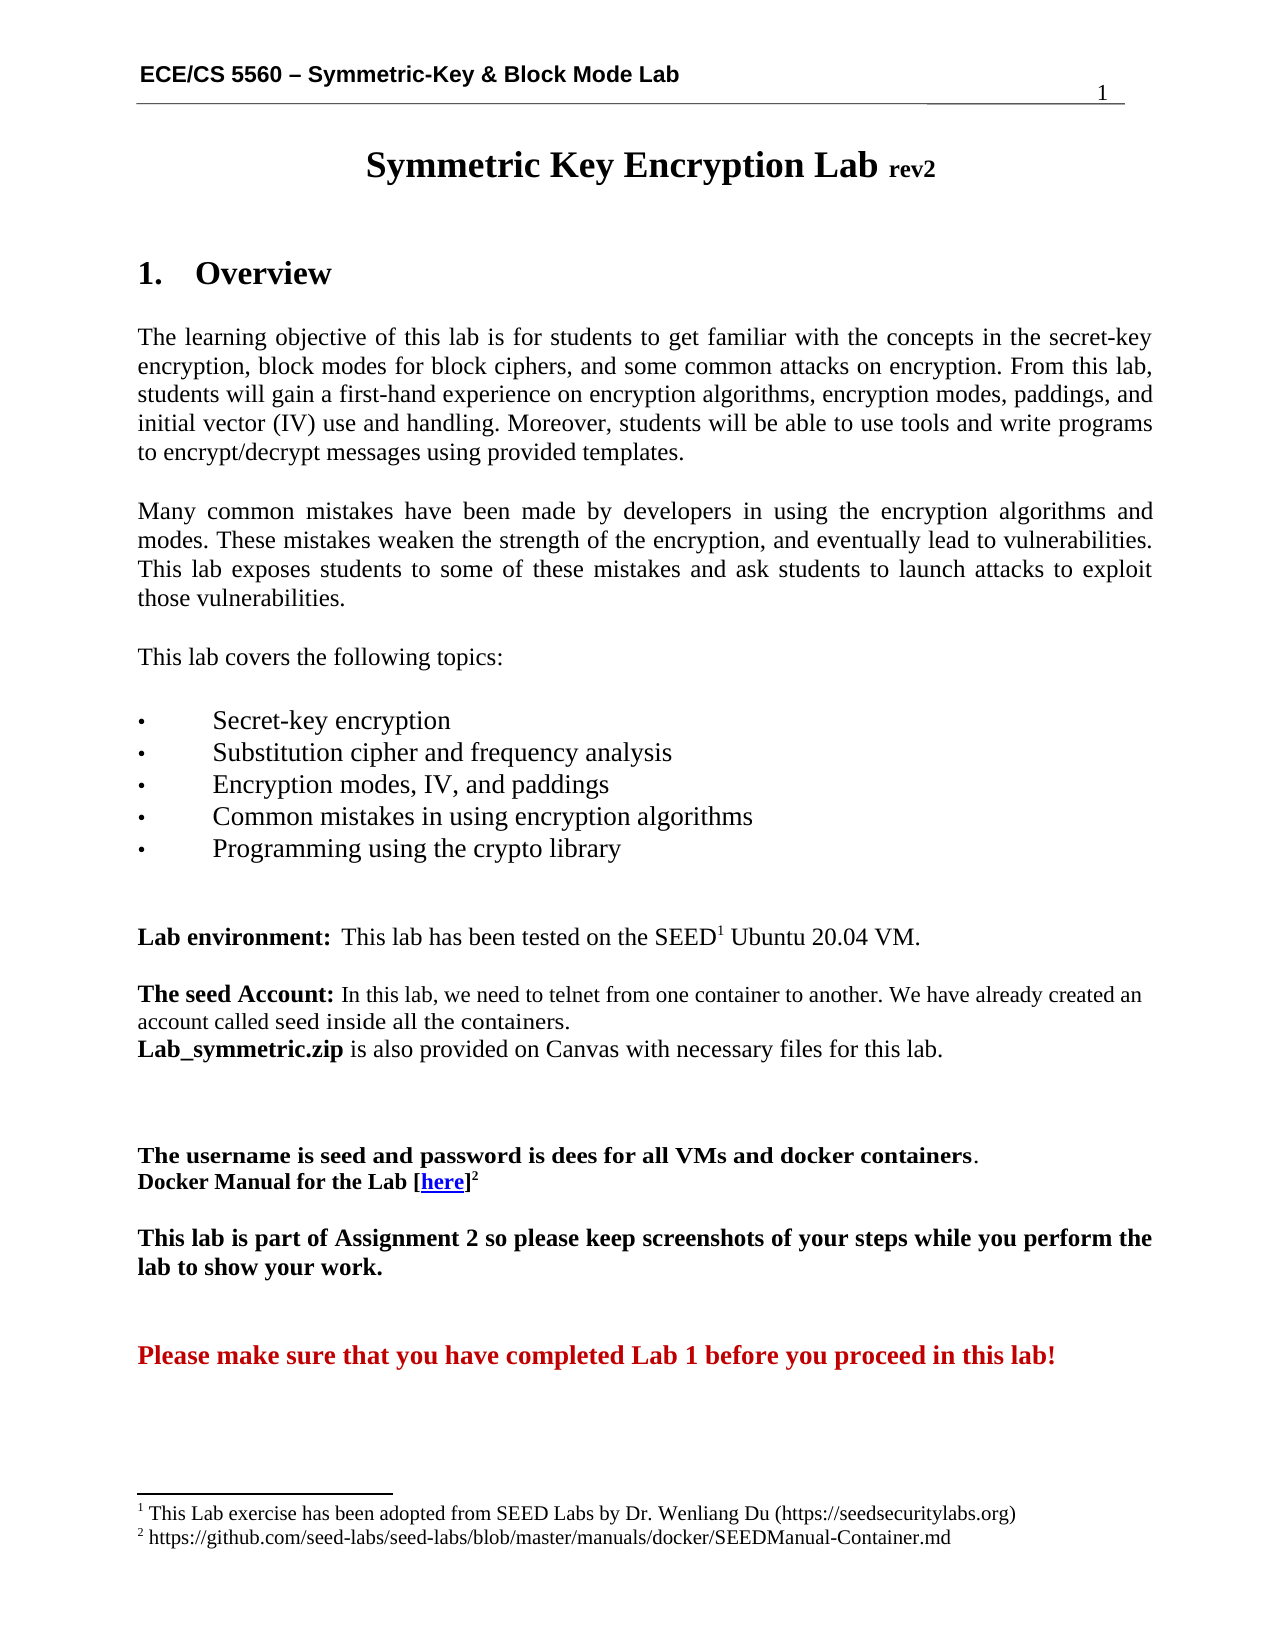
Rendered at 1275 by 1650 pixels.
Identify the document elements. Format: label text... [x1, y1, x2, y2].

text The username is seed and password is dees for all VMs and docker containers. [137, 1142, 1154, 1168]
text The seed Account: In this lab, we need to telnet from one container to another. We have already created an account called seed inside all the containers. [137, 979, 1154, 1034]
text Docker Manual for the Lab [here] [137, 1168, 1154, 1195]
text This lab is part of Assignment 2 so please keep screenshots of your steps while you perform the lab to show your work. [137, 1223, 1154, 1281]
text Lab_symmetric.zip is also provided on Canvas with necessary files for this lab. [137, 1034, 1154, 1063]
text Many common mistakes have been made by developers in using the encryption algorithms and modes. These mistakes weaken the strength of the encryption, and eventually lead to vulnerabilities. This lab exposes students to some of these mistakes and ask students to launch attacks to exploit those vulnerabilities. [137, 496, 1154, 611]
text The learning objective of this lab is for students to get familiar with the concepts in the secret-key encryption, block modes for block ciphers, and some common attacks on encryption. From this lab, students will gain a first-hand experience on encryption algorithms, encryption modes, paddings, and initial vector (IV) use and handling. Moreover, students will be able to use tools and write programs to encrypt/decrypt messages using provided templates. [137, 322, 1154, 466]
text This lab covers the following topics: [137, 642, 1154, 671]
list Secret-key encryption [137, 704, 1154, 735]
subtitle Overview [137, 253, 1154, 291]
text Lab environment: This lab has been tested on the SEED Ubuntu 20.04 VM. [137, 922, 1154, 950]
list Programming using the crypto library [137, 832, 1154, 863]
text Please make sure that you have completed Lab 1 before you proceed in this lab! [137, 1339, 1154, 1371]
list Substitution cipher and frequency analysis [137, 736, 1154, 767]
list Common mistakes in using encryption algorithms [137, 800, 1154, 831]
list Encryption modes, IV, and paddings [137, 768, 1154, 799]
title Symmetric Key Encryption Lab rev2 [137, 143, 1154, 186]
